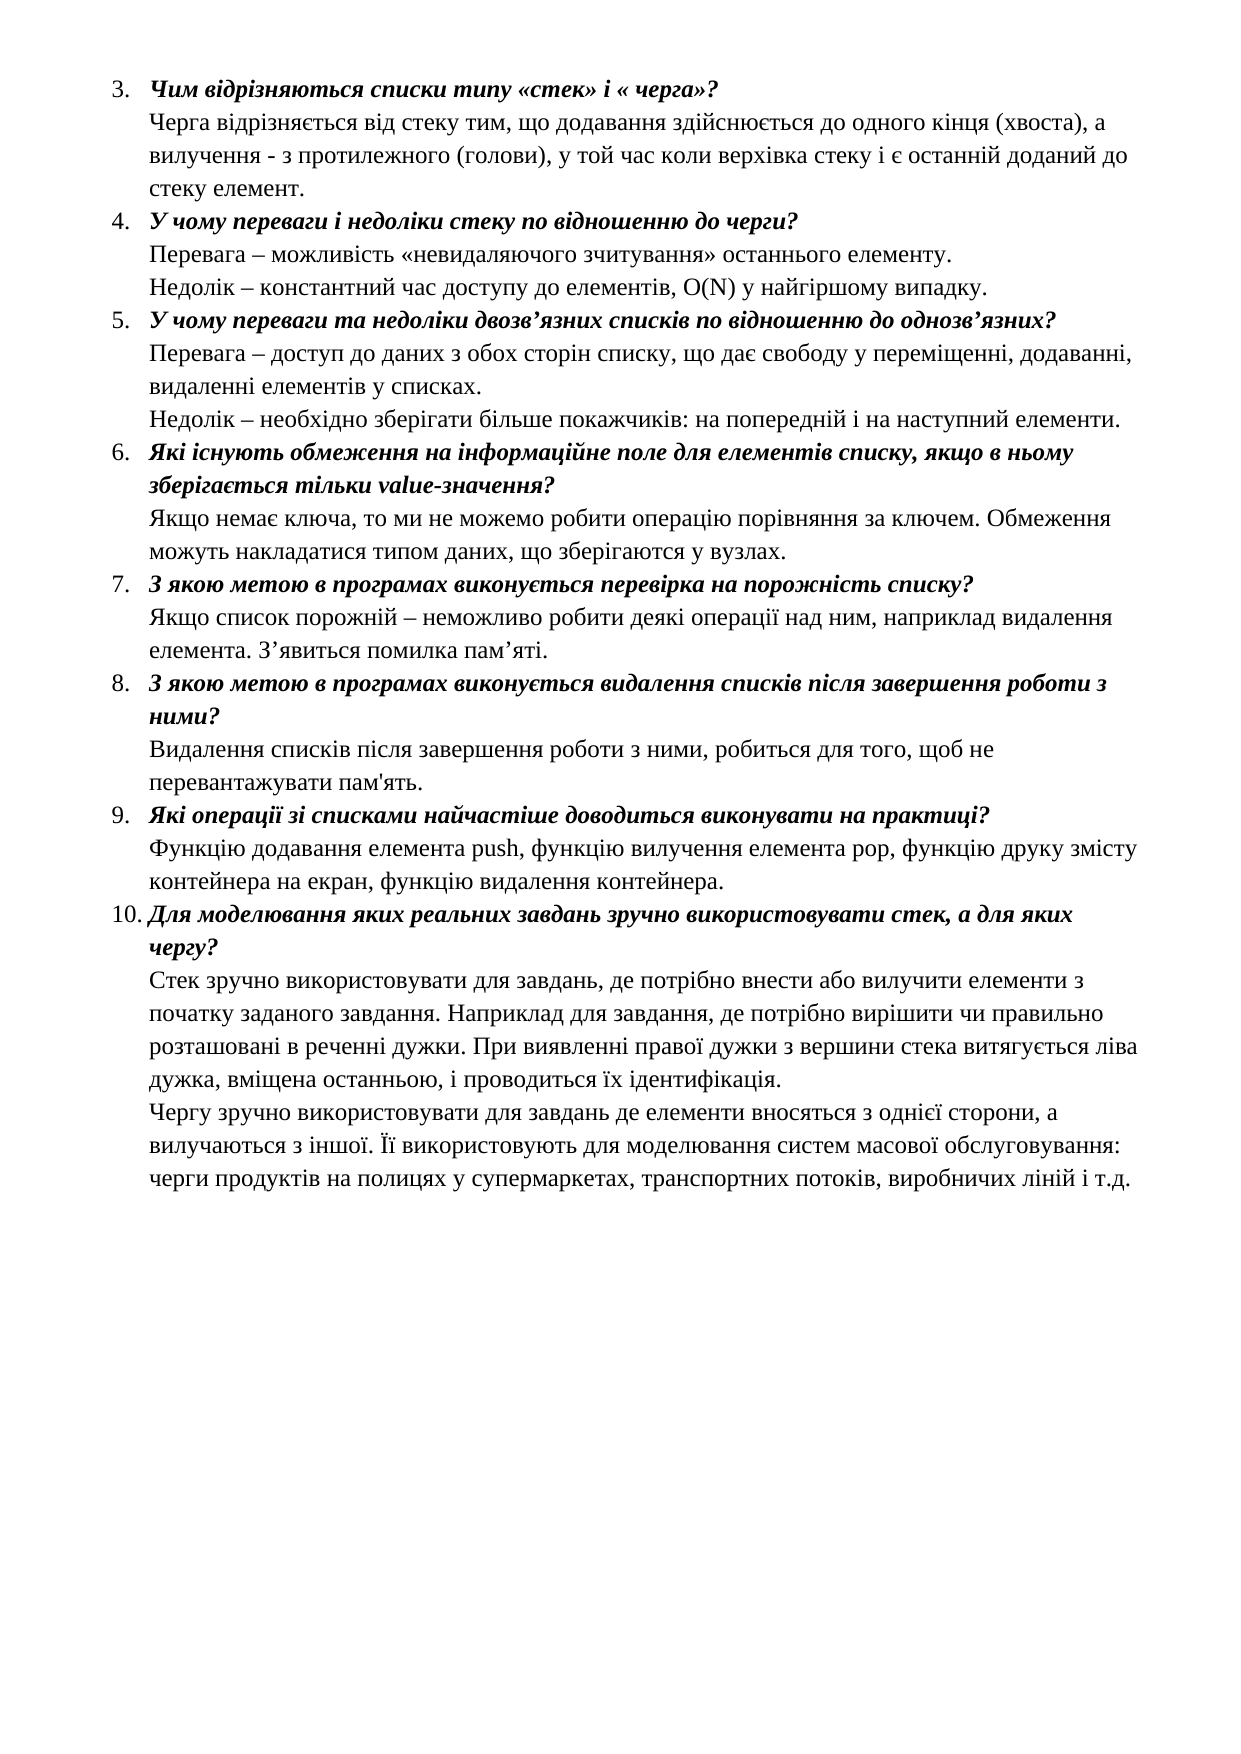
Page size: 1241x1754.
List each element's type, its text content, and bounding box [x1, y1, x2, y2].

list З якою метою в програмах виконується перевірка на порожність списку? [111, 569, 1152, 598]
list Функцію додавання елемента push, функцію вилучення елемента pop, функцію друку змісту контейнера на екран, функцію видалення контейнера. [149, 833, 1152, 895]
list Недолік – необхідно зберігати більше покажчиків: на попередній і на наступний елементи. [149, 404, 1152, 433]
list Якщо список порожній – неможливо робити деякі операції над ним, наприклад видалення елемента. З’явиться помилка пам’яті. [149, 602, 1152, 664]
list Перевага – можливість «невидаляючого зчитування» останнього елементу. [149, 239, 1152, 268]
list Якщо немає ключа, то ми не можемо робити операцію порівняння за ключем. Обмеження можуть накладатися типом даних, що зберігаются у вузлах. [149, 503, 1152, 565]
list Видалення списків після завершення роботи з ними, робиться для того, щоб не перевантажувати пам'ять. [149, 734, 1152, 796]
list Чим відрізняються списки типу «стек» і « черга»? [111, 74, 1152, 103]
list Для моделювання яких реальних завдань зручно використовувати стек, а для яких чергу? [111, 899, 1152, 961]
list Які існують обмеження на інформаційне поле для елементів списку, якщо в ньому зберігається тільки value-значення? [111, 437, 1152, 499]
list Які операції зі списками найчастіше доводиться виконувати на практиці? [111, 800, 1152, 829]
list У чому переваги та недоліки двозв’язних списків по відношенню до однозв’язних? [111, 305, 1152, 334]
list Черга відрізняється від стеку тим, що додавання здійснюється до одного кінця (хвоста), а вилучення - з протилежного (голови), у той час коли верхівка стеку і є останній доданий до стеку елемент. [149, 107, 1152, 202]
list Чергу зручно використовувати для завдань де елементи вносяться з однієї сторони, а вилучаються з іншої. Її використовують для моделювання систем масової обслуговування: черги продуктів на полицях у супермаркетах, транспортних потоків, виробничих ліній і т.д. [149, 1097, 1152, 1192]
list У чому переваги і недоліки стеку по відношенню до черги? [111, 206, 1152, 235]
list Стек зручно використовувати для завдань, де потрібно внести або вилучити елементи з початку заданого завдання. Наприклад для завдання, де потрібно вирішити чи правильно розташовані в реченні дужки. При виявленні правої дужки з вершини стека витягується ліва дужка, вміщена останньою, і проводиться їх ідентифікація. [149, 965, 1152, 1093]
list Недолік – константний час доступу до елементів, O(N) у найгіршому випадку. [149, 272, 1152, 301]
list З якою метою в програмах виконується видалення списків після завершення роботи з ними? [111, 668, 1152, 730]
list Перевага – доступ до даних з обох сторін списку, що дає свободу у переміщенні, додаванні, видаленні елементів у списках. [149, 338, 1152, 400]
